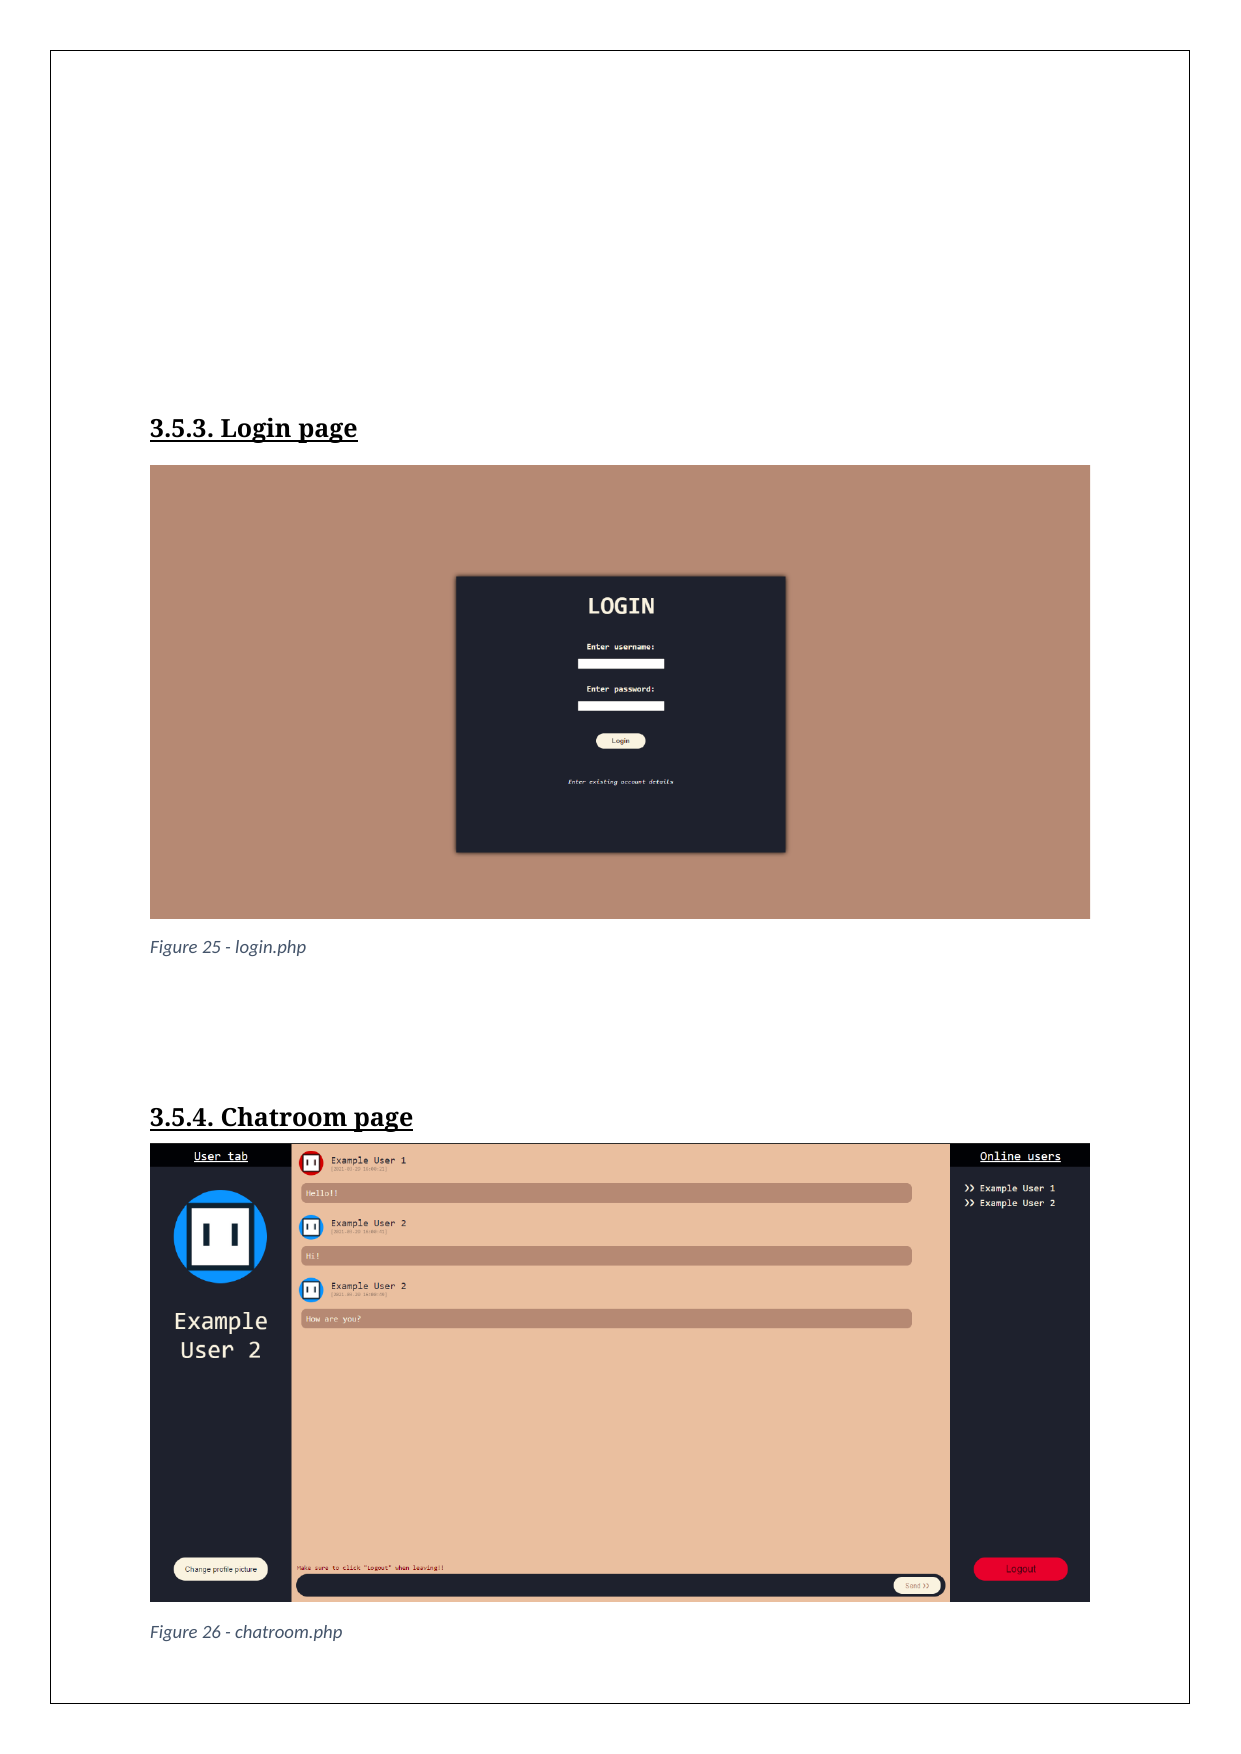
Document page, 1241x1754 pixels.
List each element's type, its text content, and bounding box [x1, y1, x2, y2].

picture [150, 1143, 1090, 1602]
picture [150, 465, 1091, 919]
text 3.5.4. Chatroom page [150, 1100, 1090, 1134]
text 3.5.3. Login page [150, 411, 1090, 445]
